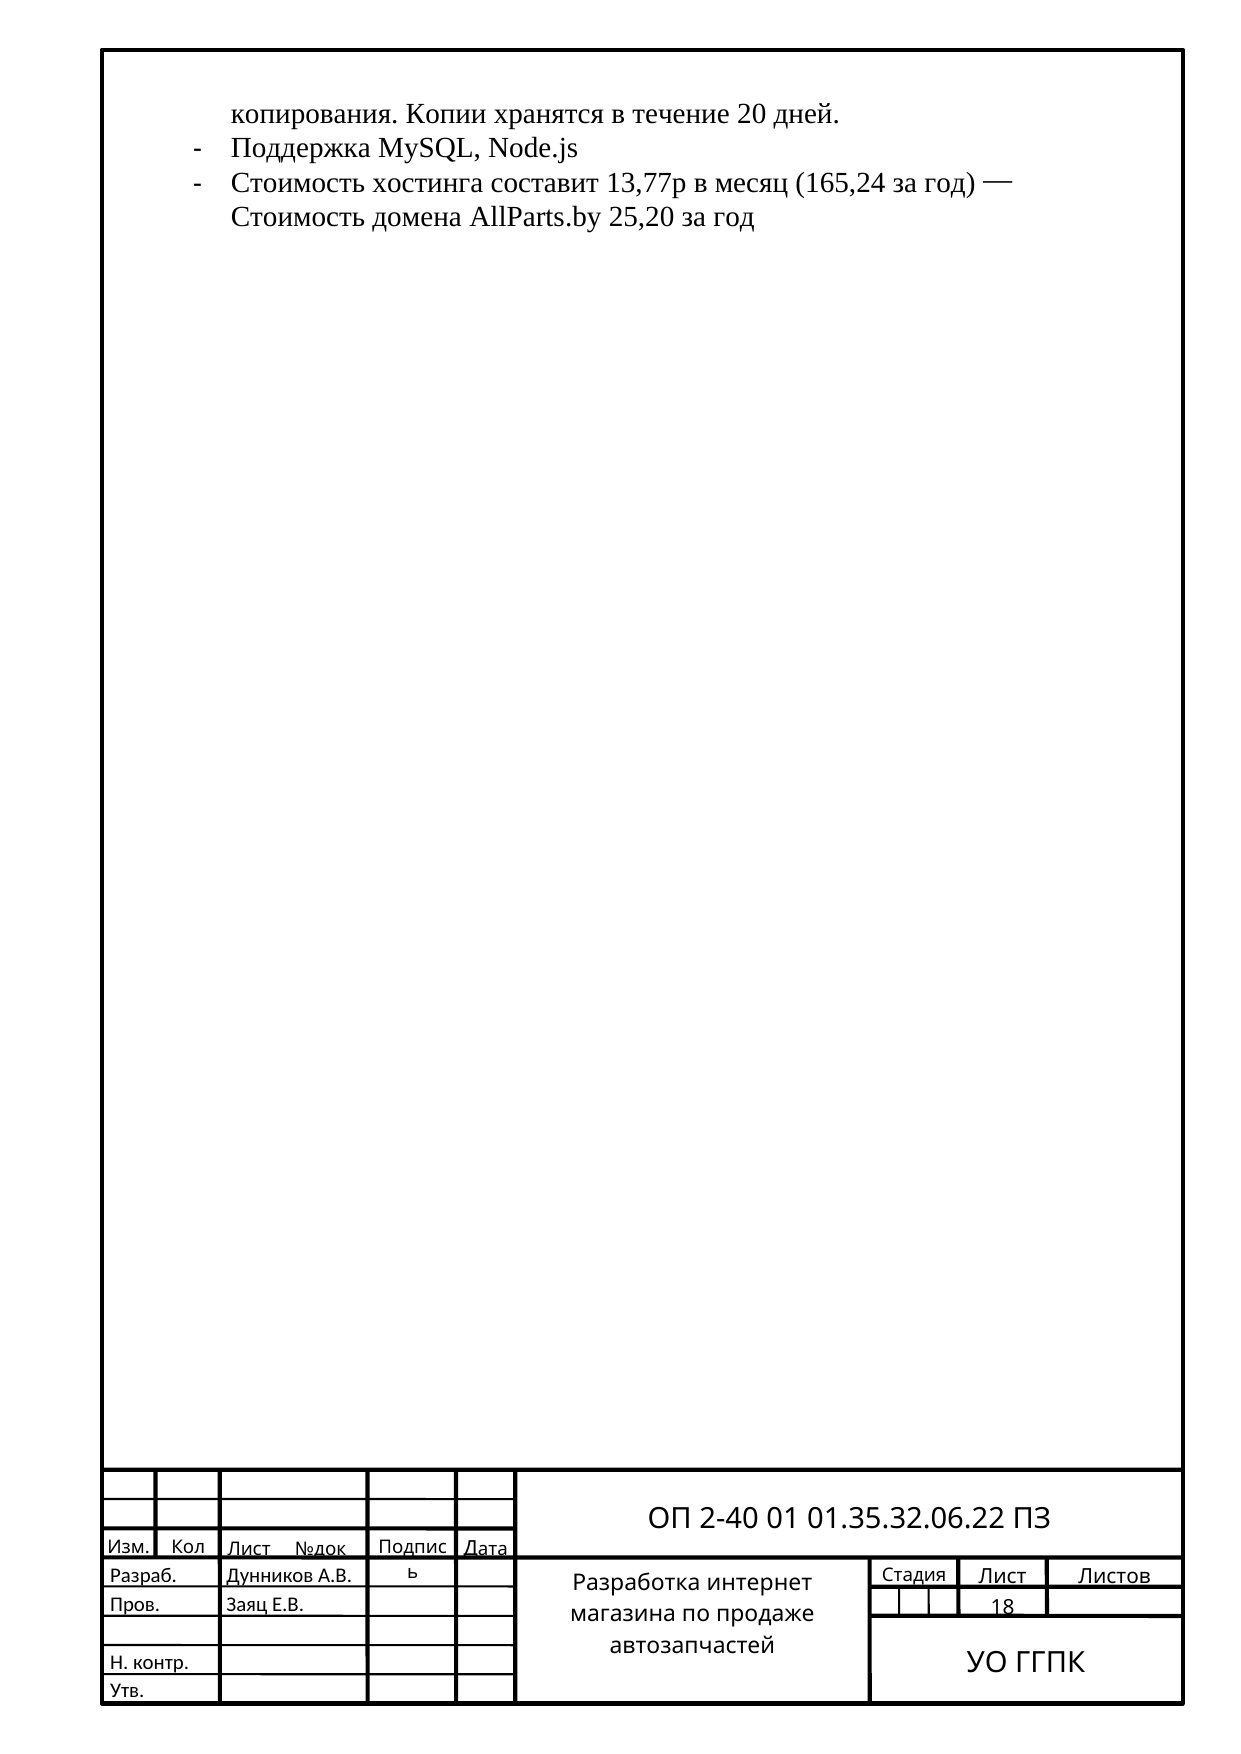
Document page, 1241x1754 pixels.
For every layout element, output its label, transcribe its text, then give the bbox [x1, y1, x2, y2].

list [193, 96, 1166, 130]
list Поддержка MySQL, Node.js [193, 130, 1166, 163]
list Стоимость хостинга составит 13,77р в месяц (165,24 за год) ⎯ Стоимость домена AllParts.by 25,20 за год [193, 163, 1077, 232]
